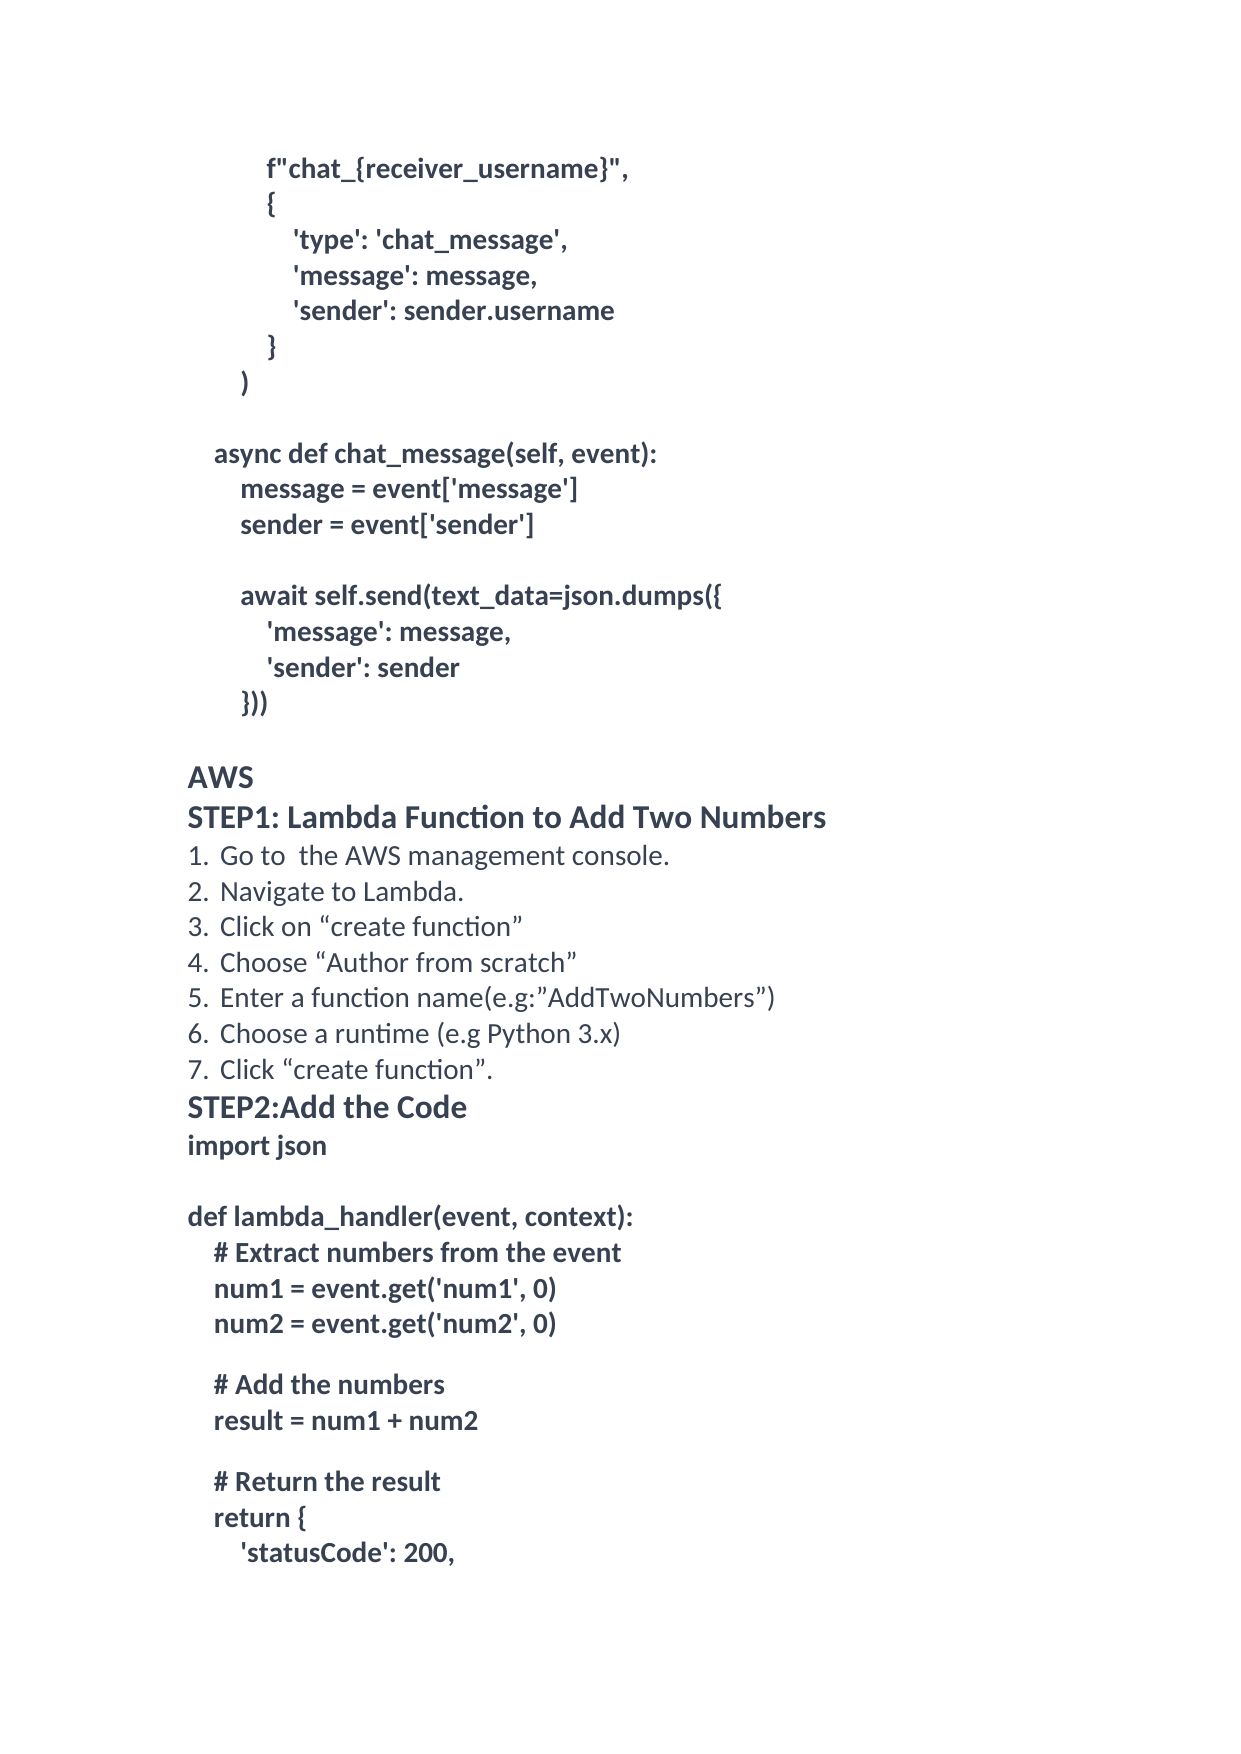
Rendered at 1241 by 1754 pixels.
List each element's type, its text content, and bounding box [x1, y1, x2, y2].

text { [187, 186, 1053, 221]
list STEP2:Add the Code [187, 1086, 1053, 1127]
text 'sender': sender [187, 649, 1053, 684]
text f"chat_{receiver_username}", [187, 150, 1053, 186]
list Click on “create function” [187, 908, 1053, 944]
text } [187, 328, 1053, 364]
text await self.send(text_data=json.dumps({ [187, 577, 1053, 613]
list 'statusCode': 200, [187, 1534, 1053, 1570]
list return { [187, 1499, 1053, 1534]
list num2 = event.get('num2', 0) [187, 1305, 1053, 1341]
list Go to the AWS management console. [187, 837, 1053, 873]
list # Return the result [187, 1463, 1053, 1499]
list result = num1 + num2 [187, 1402, 1053, 1438]
text 'message': message, [187, 613, 1053, 649]
list num1 = event.get('num1', 0) [187, 1270, 1053, 1305]
text 'sender': sender.username [187, 292, 1053, 328]
list Enter a function name(e.g:”AddTwoNumbers”) [187, 979, 1053, 1015]
list # Extract numbers from the event [187, 1234, 1053, 1270]
list import json [187, 1127, 1053, 1163]
text 'message': message, [187, 257, 1053, 292]
text AWS [187, 756, 1053, 796]
text message = event['message'] [187, 471, 1053, 506]
text 'type': 'chat_message', [187, 221, 1053, 257]
text sender = event['sender'] [187, 506, 1053, 542]
text async def chat_message(self, event): [187, 435, 1053, 471]
list STEP1: Lambda Function to Add Two Numbers [187, 796, 1053, 837]
list Choose “Author from scratch” [187, 944, 1053, 979]
text })) [187, 684, 1053, 720]
text ) [187, 364, 1053, 399]
list # Add the numbers [187, 1366, 1053, 1402]
list Navigate to Lambda. [187, 873, 1053, 908]
list Choose a runtime (e.g Python 3.x) [187, 1015, 1053, 1051]
list Click “create function”. [187, 1051, 1053, 1086]
list def lambda_handler(event, context): [187, 1198, 1053, 1234]
